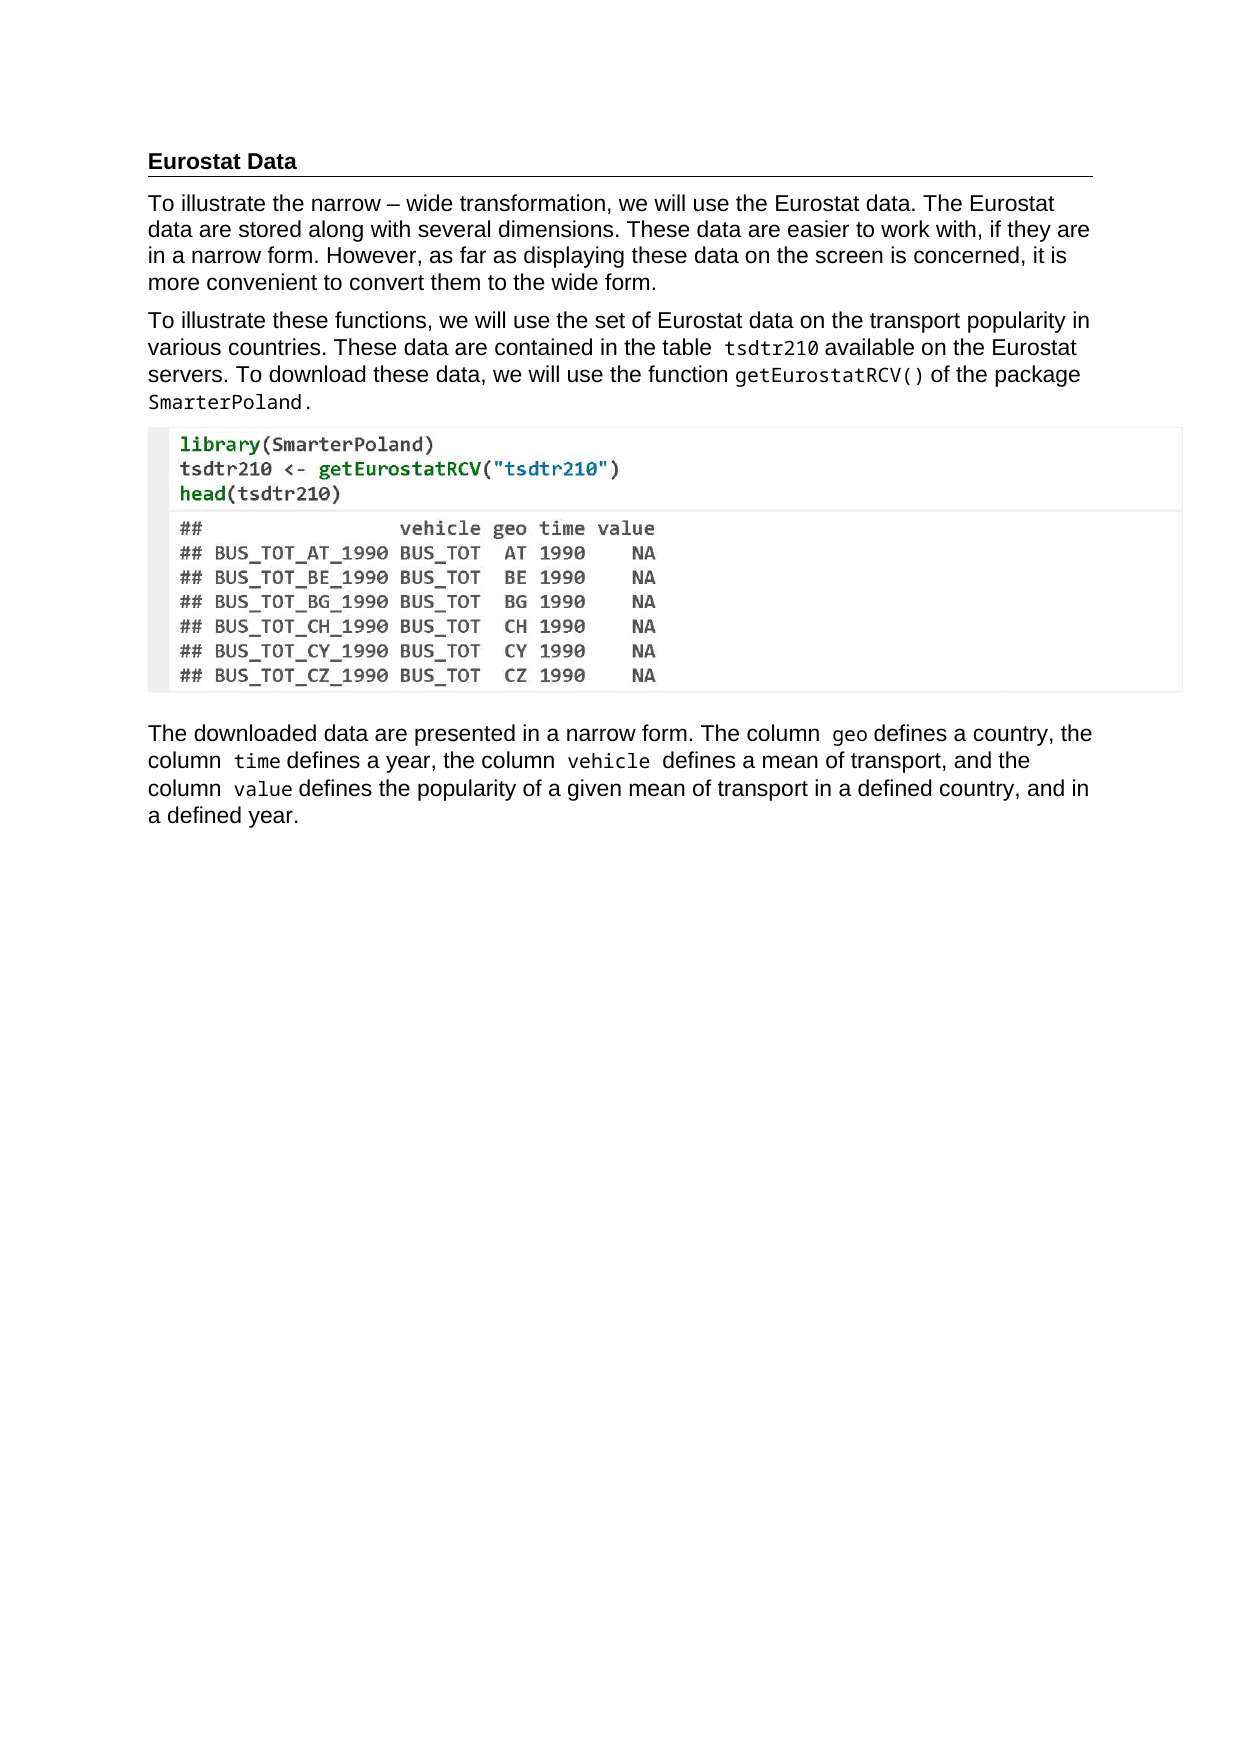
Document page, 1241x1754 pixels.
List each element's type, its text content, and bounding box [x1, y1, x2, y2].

picture [147, 427, 1183, 693]
text To illustrate the narrow – wide transformation, we will use the Eurostat data. The Eurostat data are stored along with several dimensions. These data are easier to work with, if they are in a narrow form. However, as far as displaying these data on the screen is concerned, it is more convenient to convert them to the wide form. [148, 189, 1093, 295]
text Eurostat Data [148, 148, 1093, 176]
text To illustrate these functions, we will use the set of Eurostat data on the transport popularity in various countries. These data are contained in the table tsdtr210 available on the Eurostat servers. To download these data, we will use the function getEurostatRCV() of the package SmarterPoland. [148, 307, 1093, 415]
text The downloaded data are presented in a narrow form. The column geo defines a country, the column time defines a year, the column vehicle defines a mean of transport, and the column value defines the popularity of a given mean of transport in a defined country, and in a defined year. [148, 720, 1093, 828]
